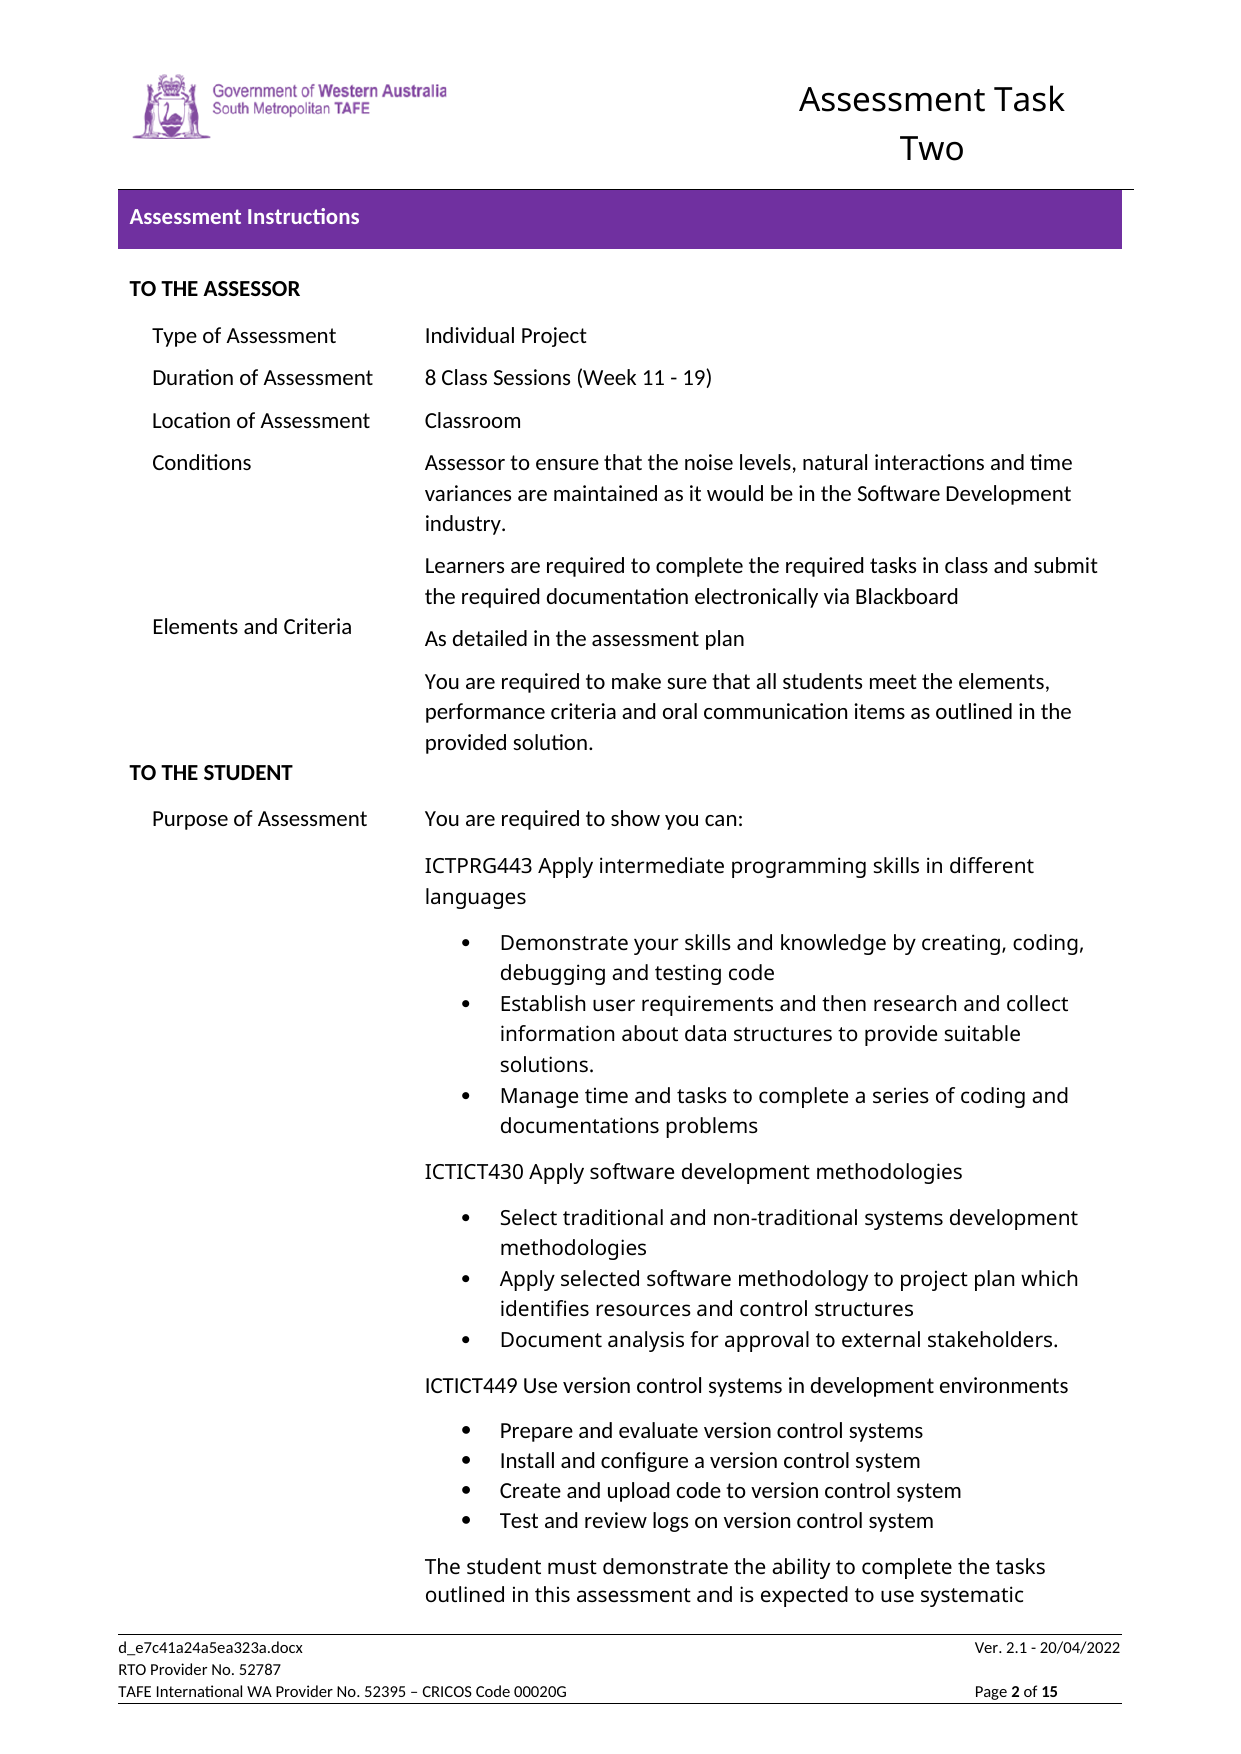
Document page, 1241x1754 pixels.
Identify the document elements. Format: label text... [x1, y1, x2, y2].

table_cell Individual Project [413, 321, 1122, 363]
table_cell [118, 805, 413, 1609]
table_cell Classroom [413, 406, 1122, 448]
picture [132, 74, 447, 139]
table_cell Location of Assessment [118, 406, 413, 448]
table_cell Assessor to ensure that the noise levels, natural interactions and time variances are maintained as it would be in the Software Development industry. Learners are required to complete the required tasks in class and submit the required documentation electronically via Blackboard [413, 449, 1122, 612]
table_cell Conditions [118, 449, 413, 612]
table_cell TO THE ASSESSOR [118, 249, 1122, 321]
table_cell Duration of Assessment [118, 363, 413, 406]
table_cell 8 Class Sessions (Week 11 - 19) [413, 363, 1122, 406]
table_cell Elements and Criteria [118, 612, 413, 758]
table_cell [413, 805, 1122, 1609]
table_cell Type of Assessment [118, 321, 413, 363]
table_cell TO THE STUDENT [118, 758, 1122, 804]
table_header Assessment Instructions [118, 190, 1122, 249]
table_cell As detailed in the assessment plan You are required to make sure that all students meet the elements, performance criteria and oral communication items as outlined in the provided solution. [413, 612, 1122, 758]
